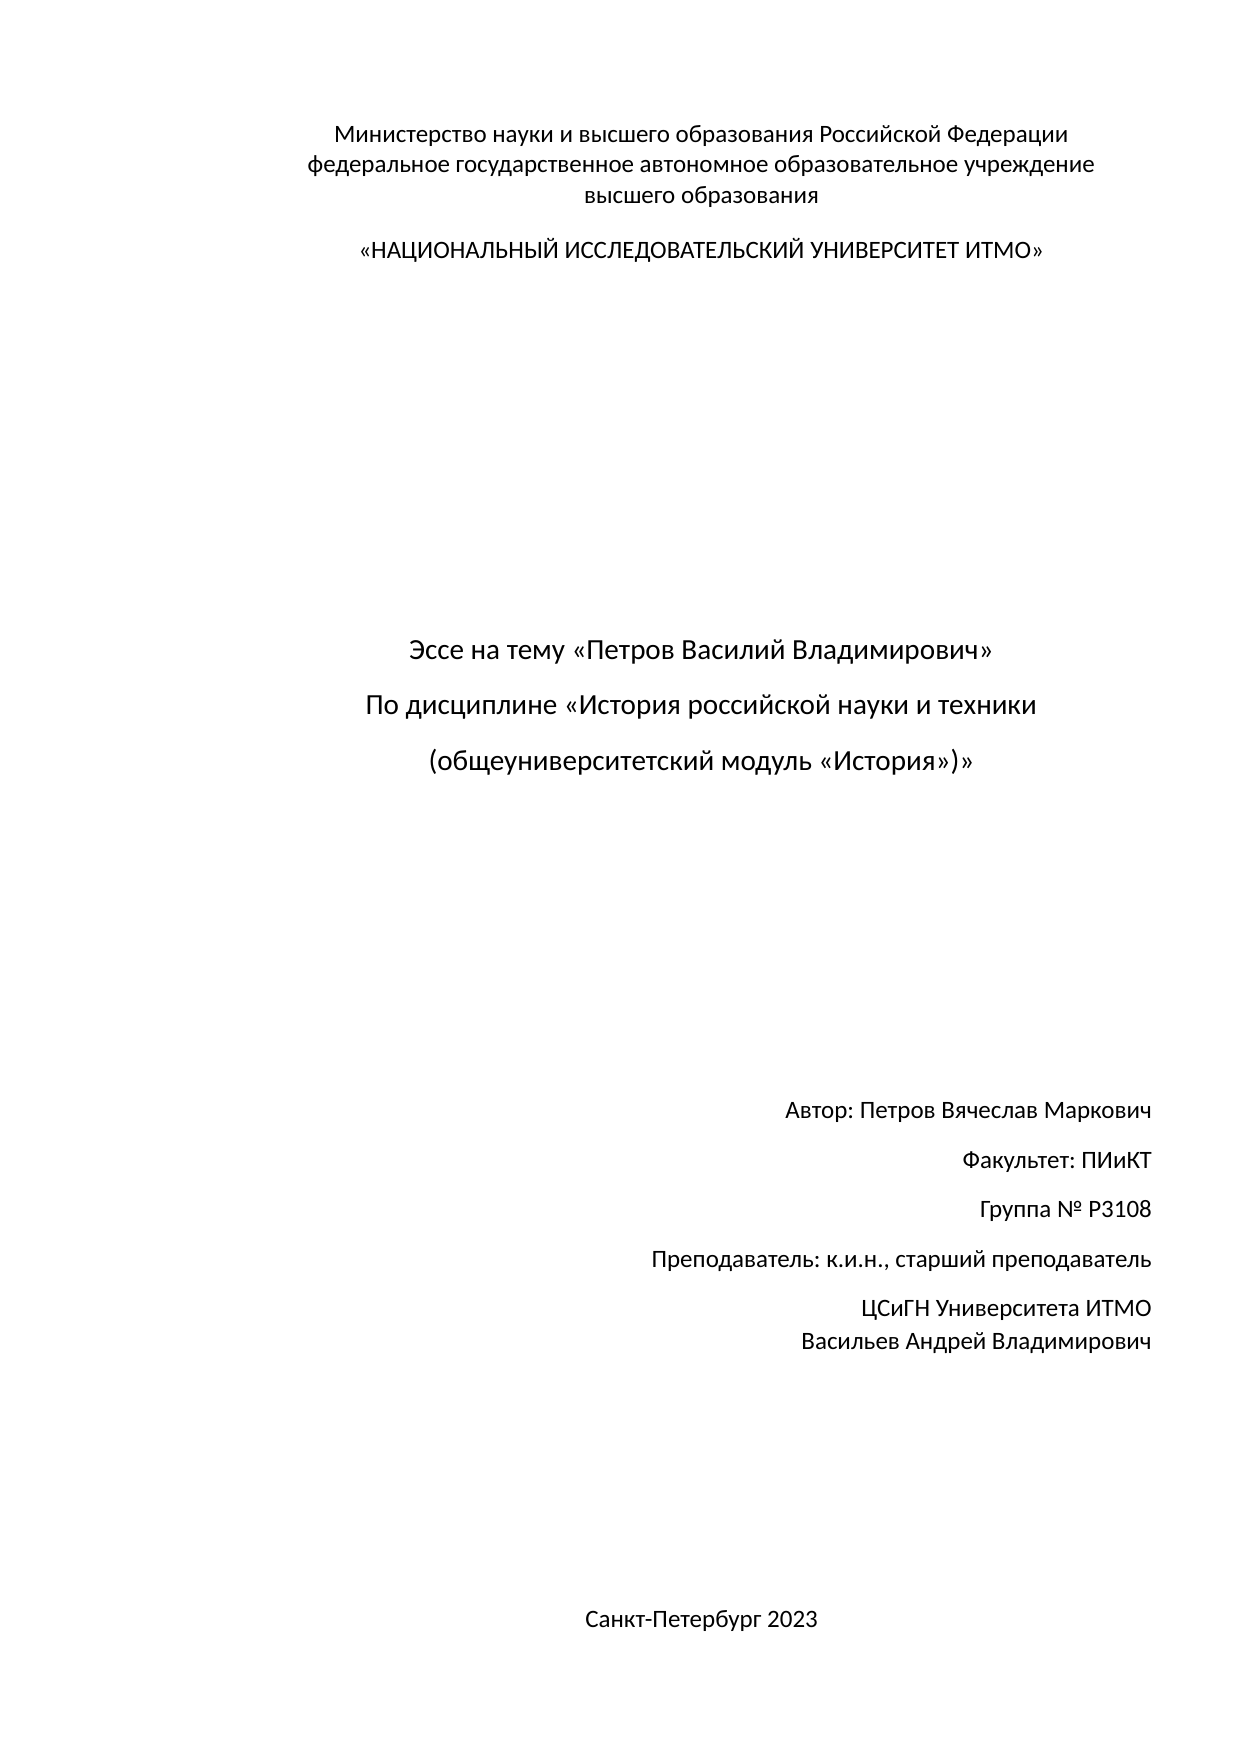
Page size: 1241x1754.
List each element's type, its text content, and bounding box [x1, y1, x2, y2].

text Автор: Петров Вячеслав Маркович [177, 1094, 1152, 1125]
text высшего образования [177, 179, 1152, 210]
text Санкт-Петербург 2023 [177, 1603, 1152, 1634]
text Группа № P3108 [177, 1193, 1152, 1224]
text Преподаватель: к.и.н., старший преподаватель [177, 1243, 1152, 1273]
text (общеуниверситетский модуль «История»)» [177, 742, 1152, 777]
text федеральное государственное автономное образовательное учреждение [177, 149, 1152, 179]
text «НАЦИОНАЛЬНЫЙ ИССЛЕДОВАТЕЛЬСКИЙ УНИВЕРСИТЕТ ИТМО» [177, 235, 1152, 265]
text Васильев Андрей Владимирович [177, 1325, 1152, 1356]
text По дисциплине «История российской науки и техники [177, 686, 1152, 722]
text Эссе на тему «Петров Василий Владимирович» [177, 631, 1152, 667]
text Факультет: ПИиКТ [177, 1144, 1152, 1174]
text ЦСиГН Университета ИТМО [177, 1292, 1152, 1323]
text Министерство науки и высшего образования Российской Федерации [177, 118, 1152, 149]
